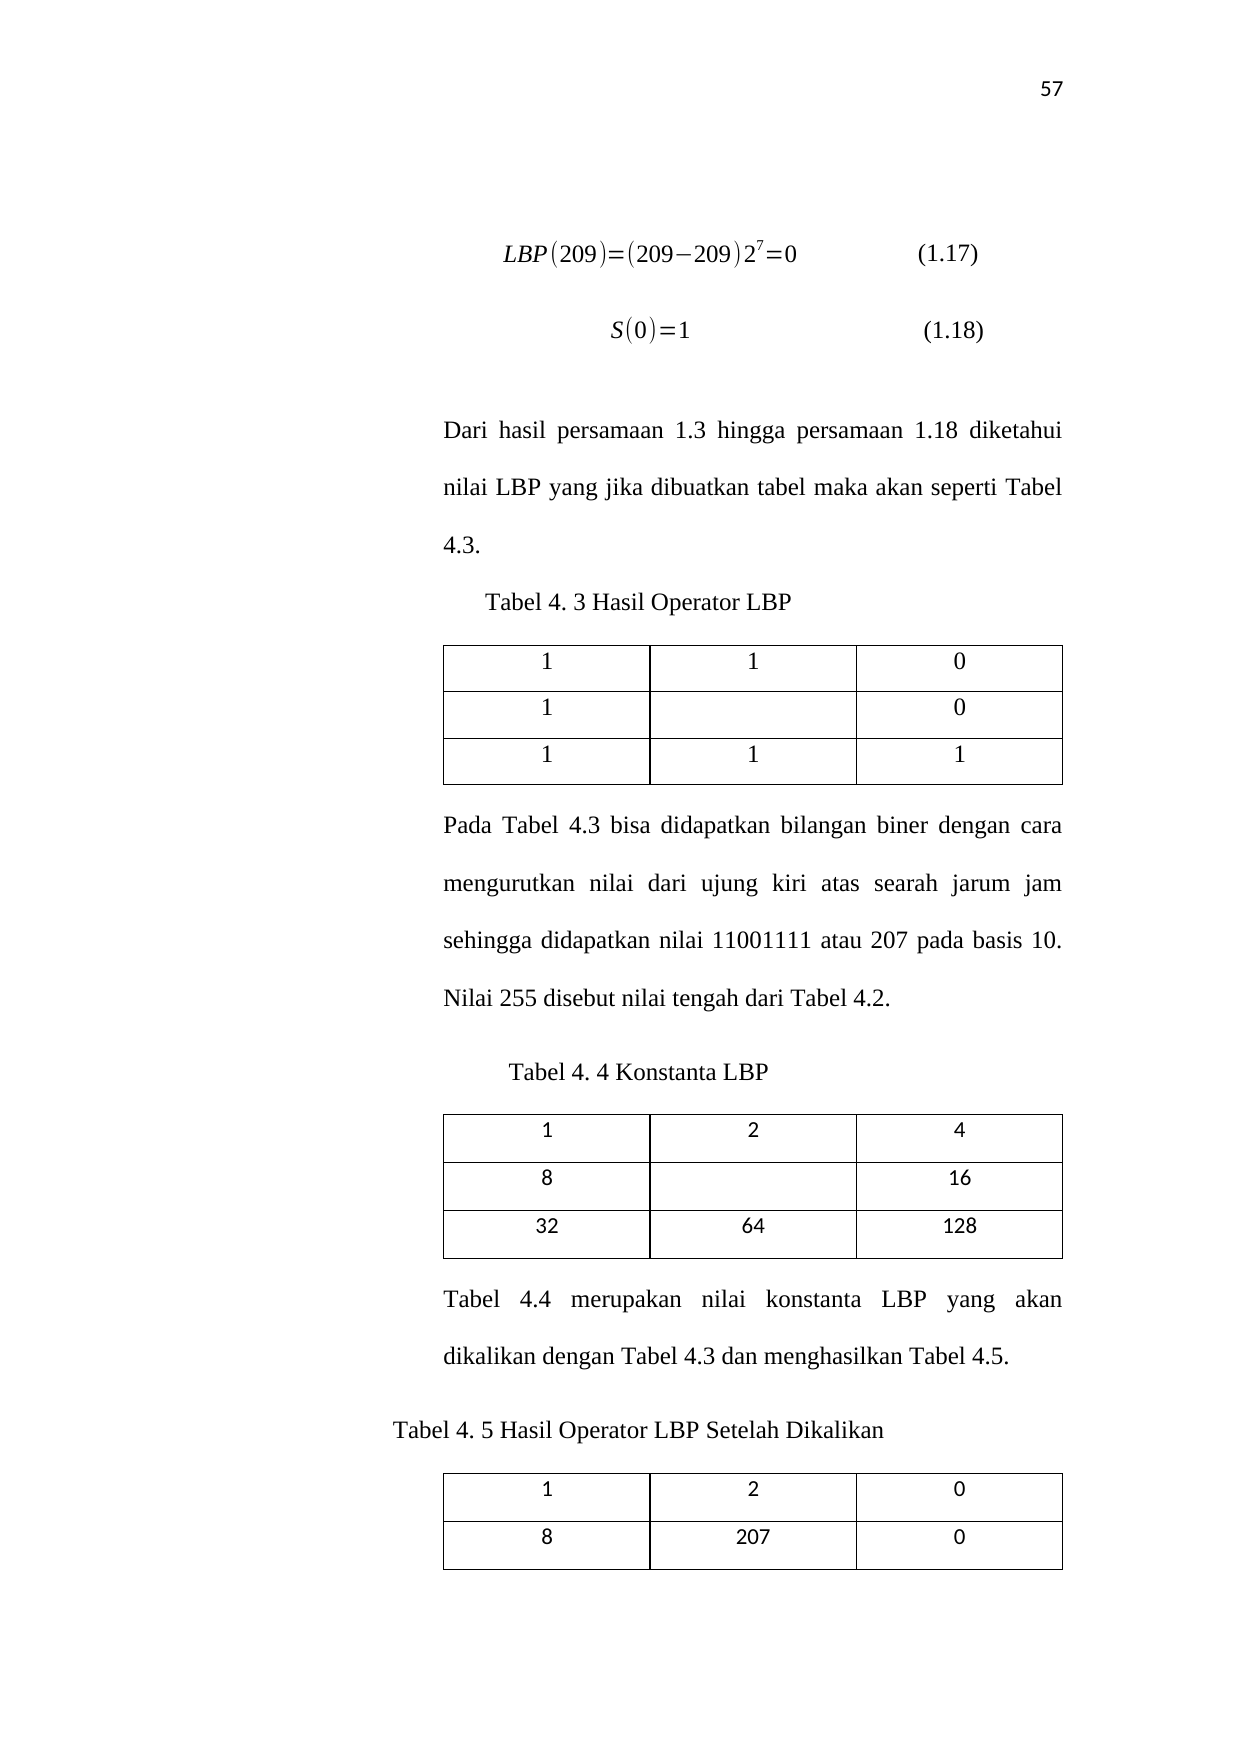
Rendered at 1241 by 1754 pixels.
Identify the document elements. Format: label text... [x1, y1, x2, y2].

table_cell [651, 692, 856, 738]
table_cell 1 [857, 739, 1062, 784]
list Pada Tabel 4.3 bisa didapatkan bilangan biner dengan cara mengurutkan nilai dari ujung kiri atas searah jarum jam sehingga didapatkan nilai 11001111 atau 207 pada basis 10. Nilai 255 disebut nilai tengah dari Tabel 4.2. [443, 810, 1063, 1011]
table_cell 64 [651, 1211, 856, 1258]
table_cell 16 [857, 1163, 1062, 1210]
table_header 1 [651, 646, 856, 691]
table_header 0 [857, 1474, 1062, 1521]
text Tabel 4. 5 Hasil Operator LBP Setelah Dikalikan [214, 1416, 1063, 1444]
text Tabel 4. 4 Konstanta LBP [214, 1057, 1063, 1086]
table_header 1 [444, 1474, 649, 1521]
table_cell 0 [857, 1522, 1062, 1569]
table_cell 207 [651, 1522, 856, 1569]
table_cell 1 [444, 739, 649, 784]
table_header 0 [857, 646, 1062, 691]
text Tabel 4. 3 Hasil Operator LBP [214, 587, 1063, 616]
list Dari hasil persamaan 1.3 hingga persamaan 1.18 diketahui nilai LBP yang jika dibuatkan tabel maka akan seperti Tabel 4.3. [443, 415, 1063, 558]
table_cell [399, 315, 901, 390]
table_cell [651, 1163, 856, 1210]
table_cell 1 [444, 692, 649, 738]
table_cell 8 [444, 1163, 649, 1210]
table_header [399, 236, 901, 314]
list Tabel 4.4 merupakan nilai konstanta LBP yang akan dikalikan dengan Tabel 4.3 dan menghasilkan Tabel 4.5. [443, 1284, 1063, 1370]
table_header 2 [651, 1474, 856, 1521]
table_cell 1 [651, 739, 856, 784]
table_header 4 [857, 1115, 1062, 1162]
table_header 1 [444, 1115, 649, 1162]
table_header 2 [651, 1115, 856, 1162]
table_cell 32 [444, 1211, 649, 1258]
table_header 1 [444, 646, 649, 691]
table_cell 8 [444, 1522, 649, 1569]
table_cell 128 [857, 1211, 1062, 1258]
table_cell 0 [857, 692, 1062, 738]
